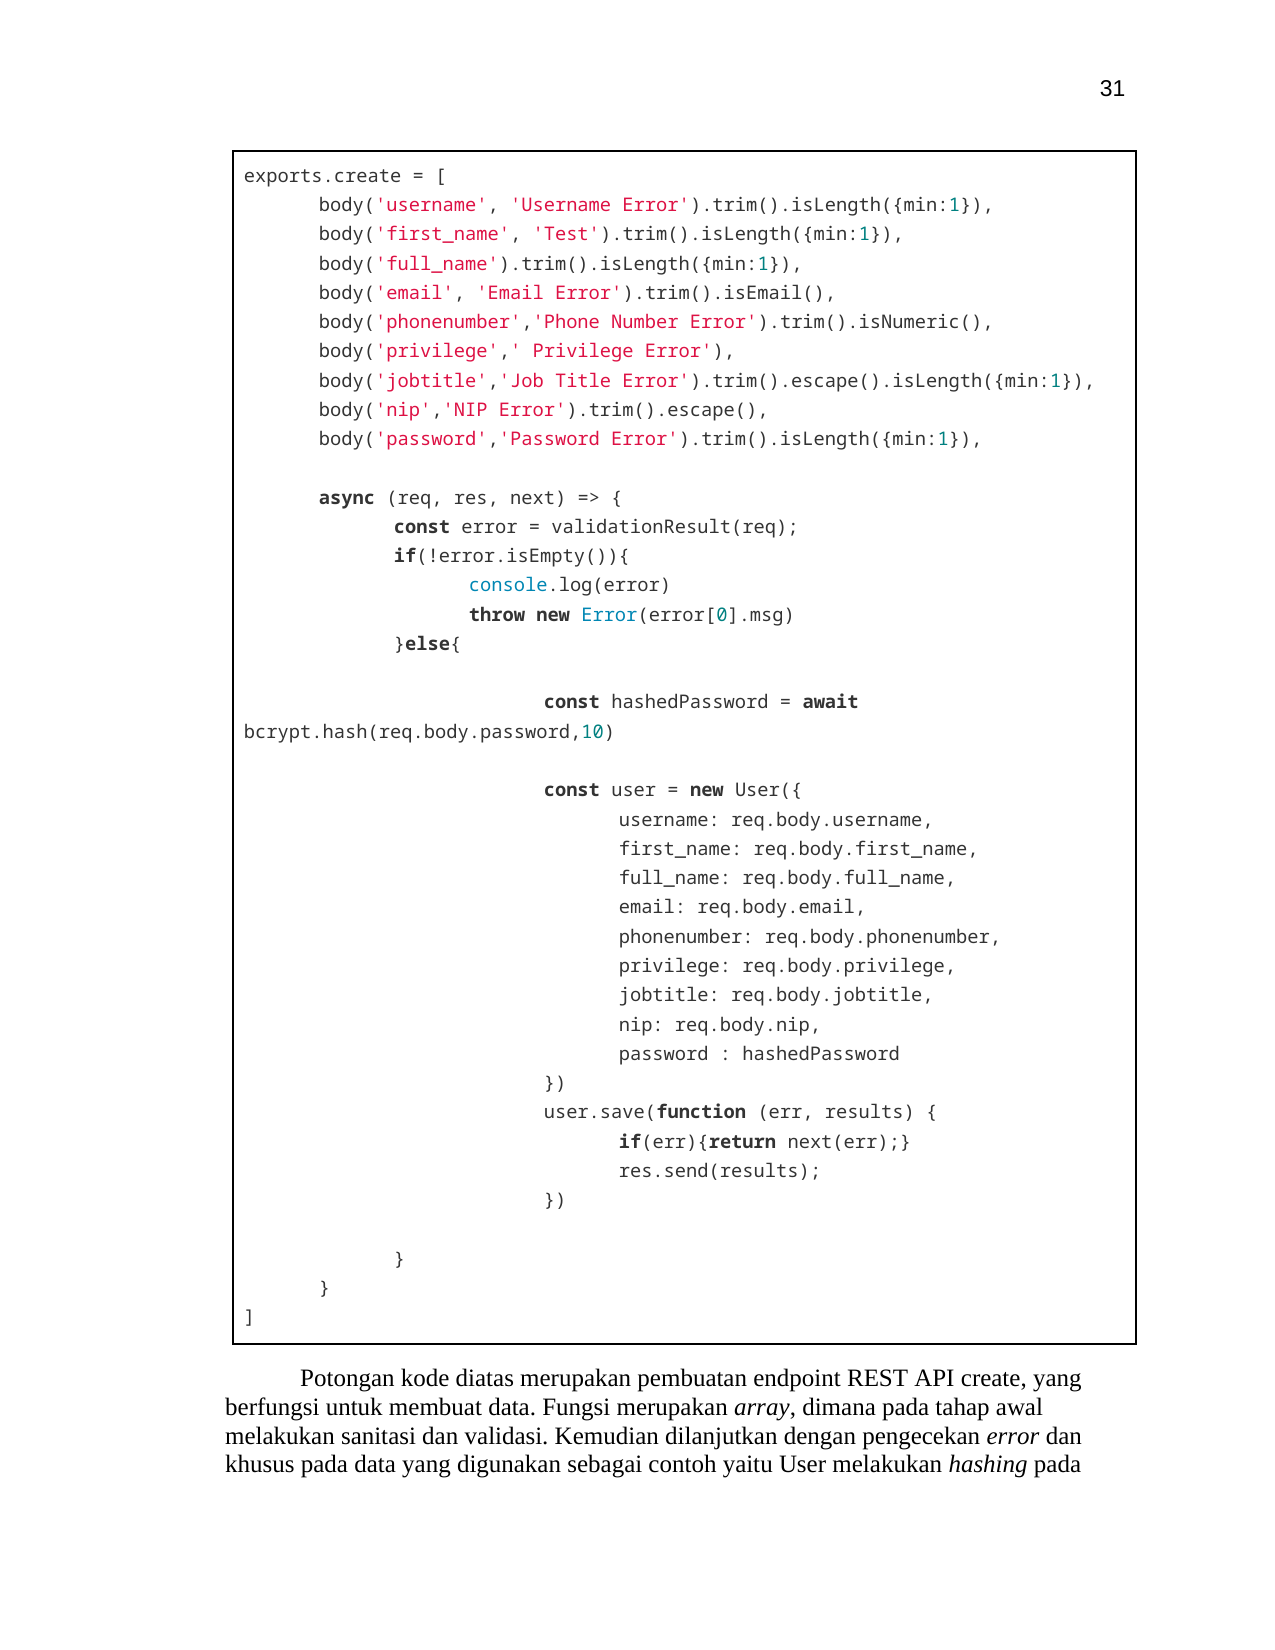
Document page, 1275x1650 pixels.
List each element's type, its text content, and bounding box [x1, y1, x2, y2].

table_header exports.create = [ body('username', 'Username Error').trim().isLength({min:1}), body('first_name', 'Test').trim().isLength({min:1}), body('full_name').trim().isLength({min:1}), body('email', 'Email Error').trim().isEmail(), body('phonenumber','Phone Number Error').trim().isNumeric(), body('privilege',' Privilege Error'), body('jobtitle','Job Title Error').trim().escape().isLength({min:1}), body('nip','NIP Error').trim().escape(), body('password','Password Error').trim().isLength({min:1}), async (req, res, next) => { const error = validationResult(req); if(!error.isEmpty()){ console.log(error) throw new Error(error[0].msg) }else{ const hashedPassword = await bcrypt.hash(req.body.password,10) const user = new User({ username: req.body.username, first_name: req.body.first_name, full_name: req.body.full_name, email: req.body.email, phonenumber: req.body.phonenumber, privilege: req.body.privilege, jobtitle: req.body.jobtitle, nip: req.body.nip, password : hashedPassword }) user.save(function (err, results) { if(err){return next(err);} res.send(results); }) } } ] [234, 152, 1135, 1343]
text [225, 1363, 1125, 1478]
